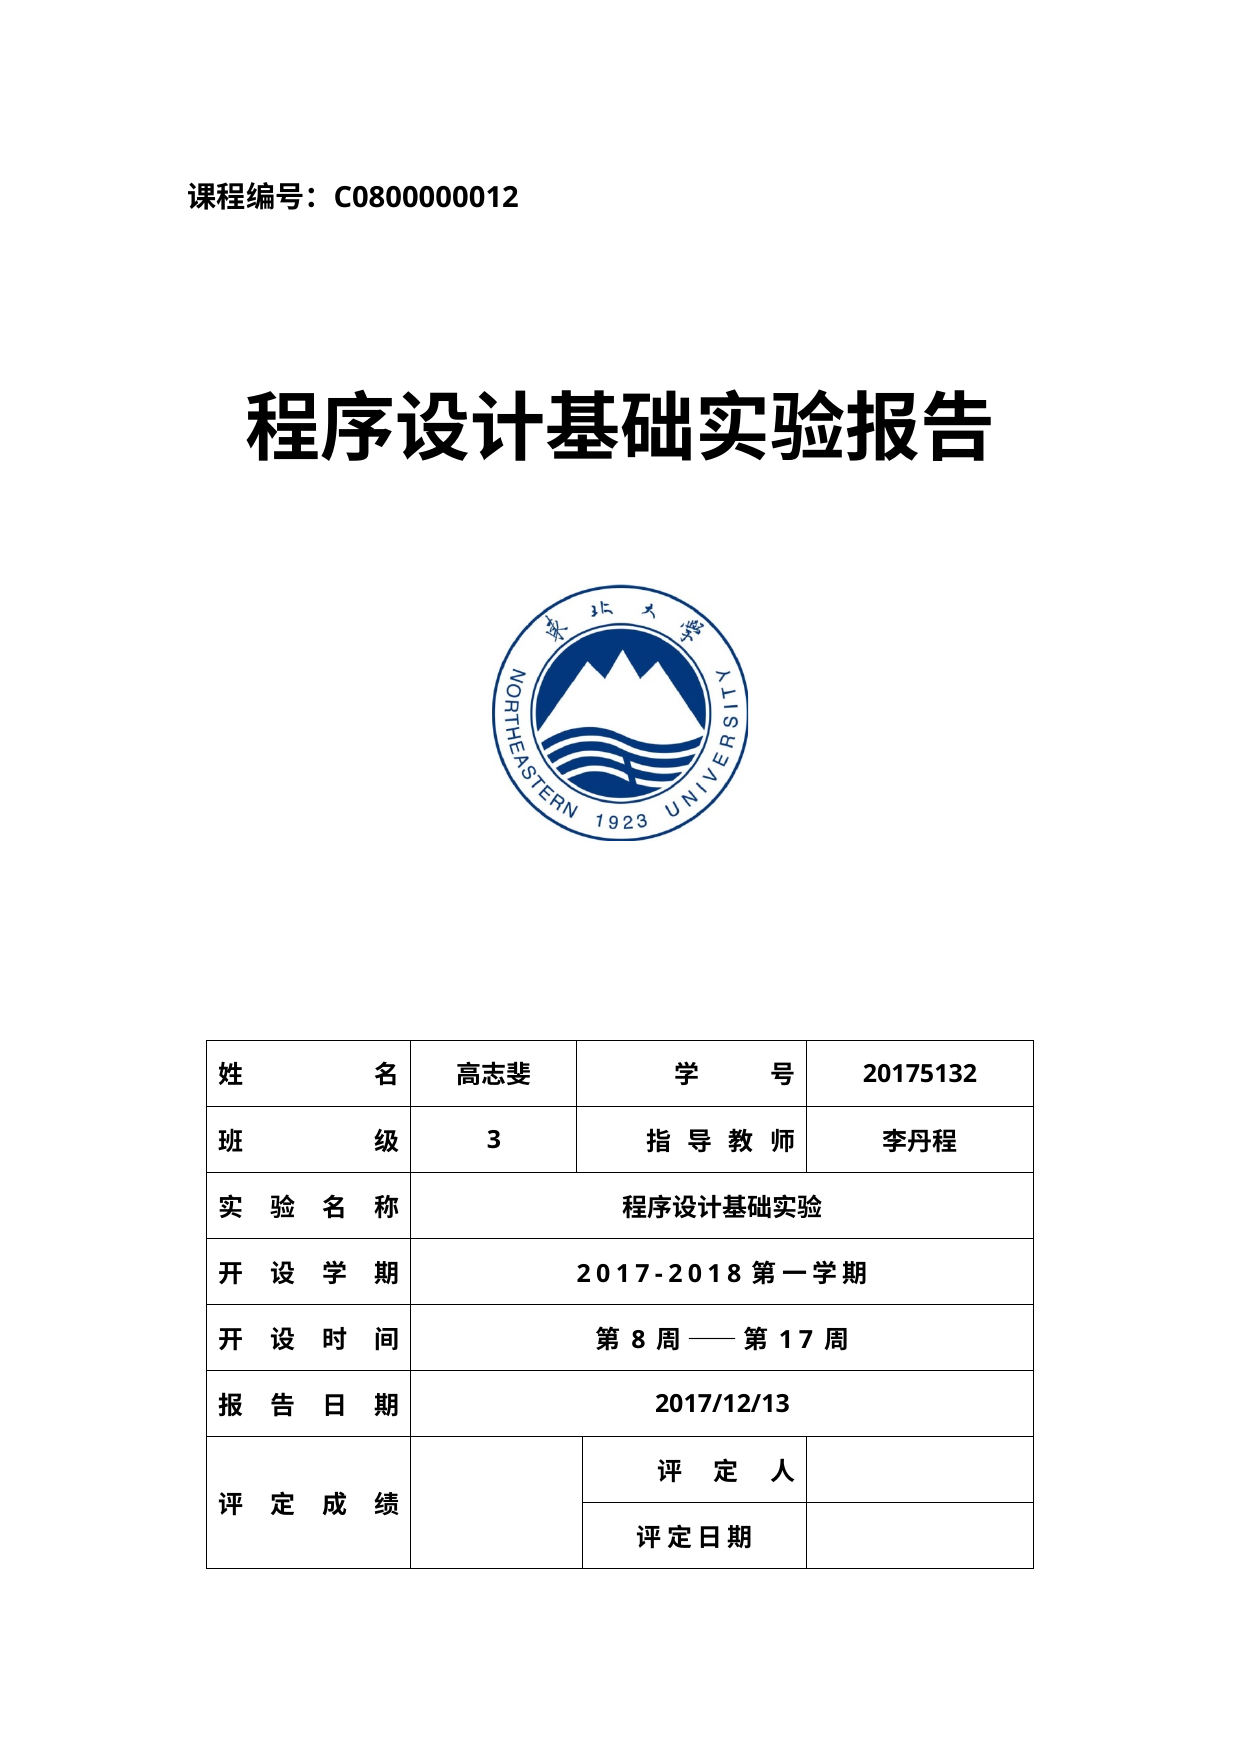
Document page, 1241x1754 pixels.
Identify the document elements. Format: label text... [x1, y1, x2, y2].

picture [492, 584, 749, 841]
table_cell 实验名称 [207, 1173, 410, 1238]
table_cell 评定日期 [583, 1503, 806, 1568]
table_header 20175132 [807, 1041, 1033, 1106]
table_cell [411, 1437, 582, 1568]
table_header 学 号 [577, 1041, 806, 1106]
table_header 高志斐 [411, 1041, 576, 1106]
table_cell 评定人 [583, 1437, 806, 1502]
table_cell 3 [411, 1107, 576, 1172]
table_cell [807, 1437, 1033, 1502]
table_cell 评定成绩 [207, 1437, 410, 1568]
table_cell 指 导 教 师 [577, 1107, 806, 1172]
table_header 姓名 [207, 1041, 410, 1106]
table_cell 第8周——第17周 [411, 1305, 1033, 1370]
table_cell 李丹程 [807, 1107, 1033, 1172]
table_cell 班级 [207, 1107, 410, 1172]
text 程序设计基础实验报告 [187, 357, 1053, 487]
table_cell [807, 1503, 1033, 1568]
text 课程编号：C0800000012 [187, 162, 1053, 227]
table_cell 开设学期 [207, 1239, 410, 1304]
table_cell 程序设计基础实验 [411, 1173, 1033, 1238]
table_cell 报告日期 [207, 1371, 410, 1436]
table_cell 开设时间 [207, 1305, 410, 1370]
table_cell 2017/12/13 [411, 1371, 1033, 1436]
table_cell 2017-2018第一学期 [411, 1239, 1033, 1304]
